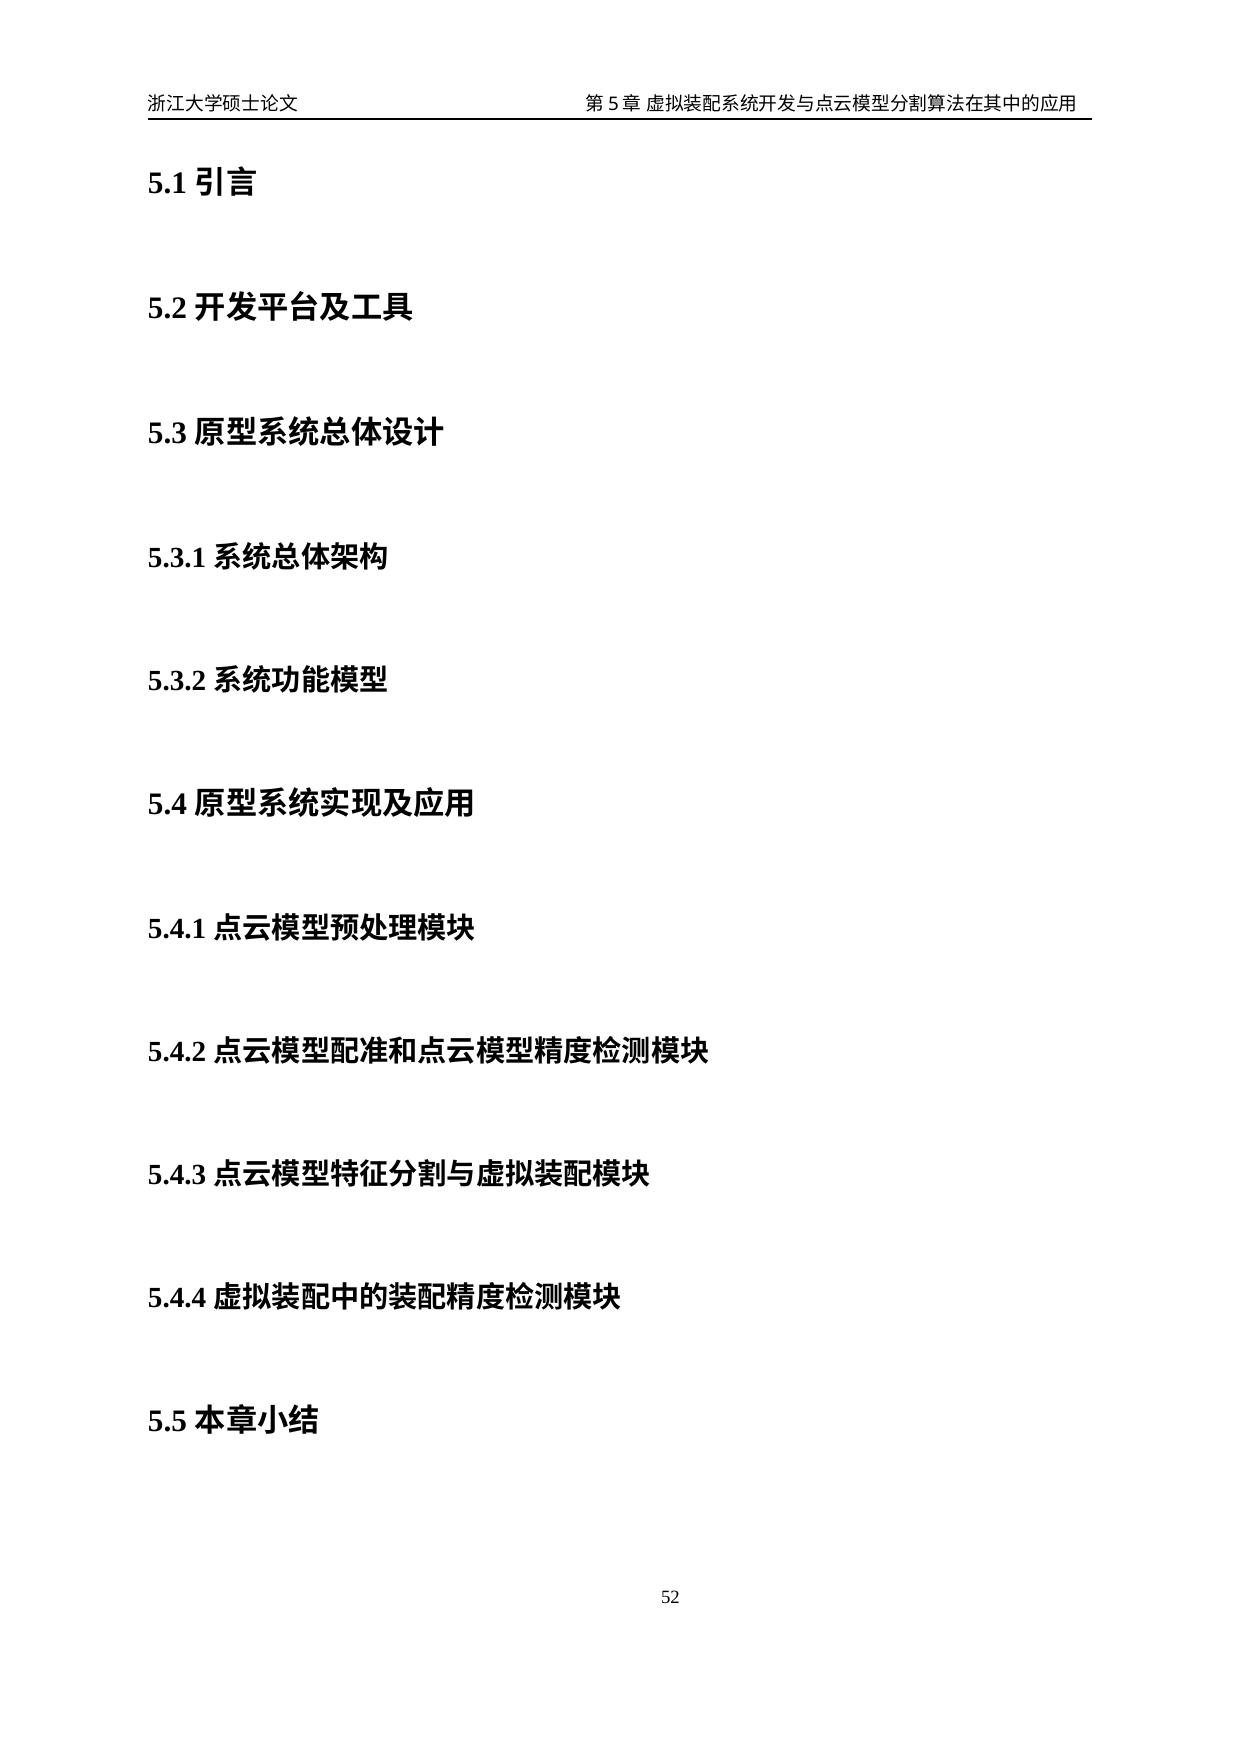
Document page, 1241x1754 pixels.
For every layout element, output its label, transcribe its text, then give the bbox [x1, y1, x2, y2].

subtitle 系统总体架构 [148, 523, 1092, 588]
subtitle 点云模型特征分割与虚拟装配模块 [148, 1139, 1092, 1204]
subtitle 虚拟装配中的装配精度检测模块 [148, 1262, 1092, 1327]
subtitle 系统功能模型 [148, 646, 1092, 711]
subtitle 点云模型预处理模块 [148, 893, 1092, 958]
subtitle 引言 [148, 148, 1092, 213]
subtitle 原型系统实现及应用 [148, 768, 1092, 833]
subtitle 开发平台及工具 [148, 273, 1092, 338]
subtitle 原型系统总体设计 [148, 398, 1092, 463]
subtitle 本章小结 [148, 1385, 1092, 1450]
subtitle 点云模型配准和点云模型精度检测模块 [148, 1016, 1092, 1081]
